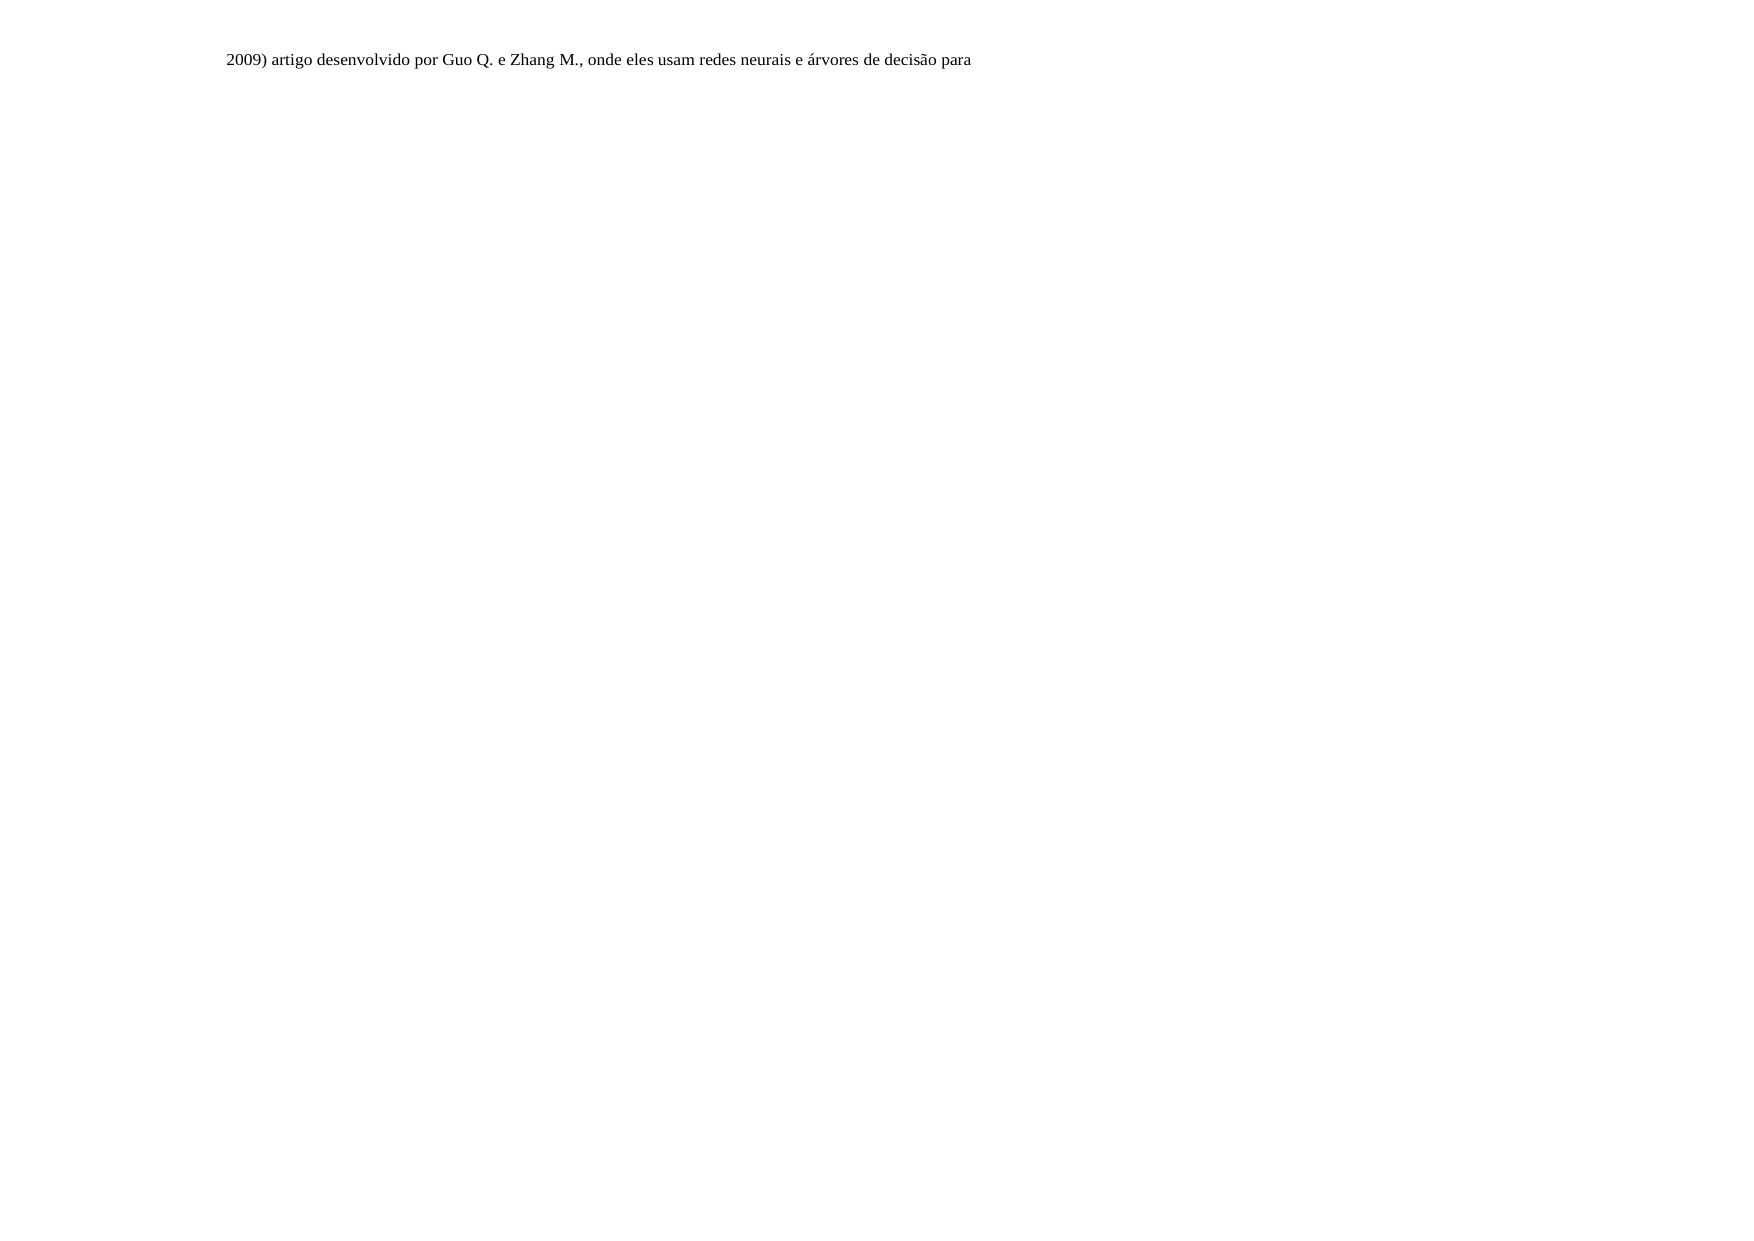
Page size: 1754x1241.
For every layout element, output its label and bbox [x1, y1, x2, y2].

text [226, 50, 1038, 69]
